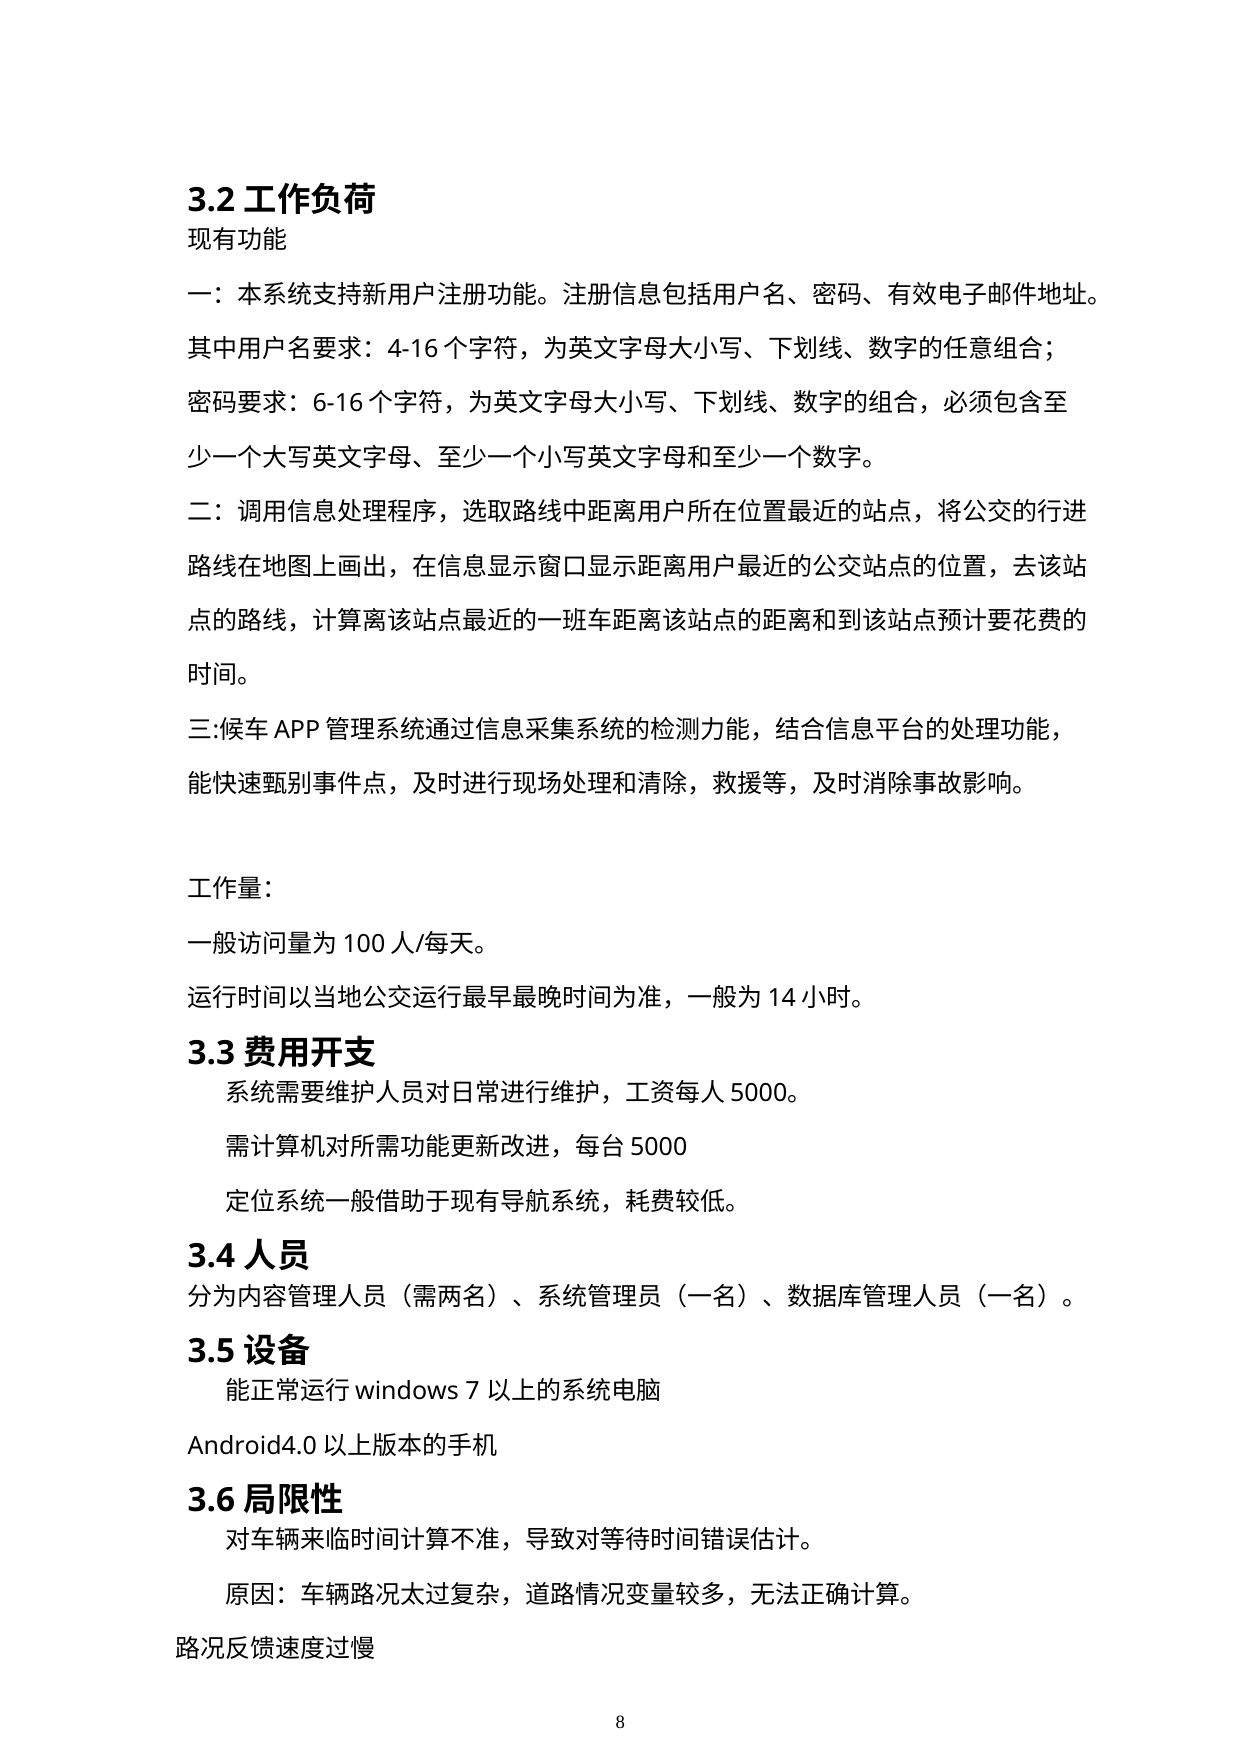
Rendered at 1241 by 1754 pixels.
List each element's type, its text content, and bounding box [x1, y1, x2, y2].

text 三:候车APP管理系统通过信息采集系统的检测力能，结合信息平台的处理功能，能快速甄别事件点，及时进行现场处理和清除，救援等，及时消除事故影响。 [187, 709, 1090, 800]
text 3.2 工作负荷 [187, 179, 1090, 220]
text 路况反馈速度过慢 [150, 1629, 1090, 1665]
text 工作量： [187, 869, 1090, 905]
text 3.6 局限性 [187, 1479, 1090, 1520]
text 一：本系统支持新用户注册功能。注册信息包括用户名、密码、有效电子邮件地址。其中用户名要求：4-16个字符，为英文字母大小写、下划线、数字的任意组合；密码要求：6-16个字符，为英文字母大小写、下划线、数字的组合，必须包含至少一个大写英文字母、至少一个小写英文字母和至少一个数字。 [187, 274, 1090, 473]
text 二：调用信息处理程序，选取路线中距离用户所在位置最近的站点，将公交的行进路线在地图上画出，在信息显示窗口显示距离用户最近的公交站点的位置，去该站点的路线，计算离该站点最近的一班车距离该站点的距离和到该站点预计要花费的时间。 [187, 492, 1090, 691]
text 3.4 人员 [187, 1236, 1090, 1276]
text 运行时间以当地公交运行最早最晚时间为准，一般为14小时。 [187, 978, 1090, 1014]
text 原因：车辆路况太过复杂，道路情况变量较多，无法正确计算。 [150, 1574, 1090, 1611]
text 定位系统一般借助于现有导航系统，耗费较低。 [187, 1181, 1090, 1217]
text Android4.0以上版本的手机 [150, 1425, 1090, 1461]
text 系统需要维护人员对日常进行维护，工资每人5000。 [187, 1072, 1090, 1109]
text 一般访问量为100人/每天。 [187, 923, 1090, 959]
text 能正常运行windows 7 以上的系统电脑 [150, 1371, 1090, 1407]
text 需计算机对所需功能更新改进，每台5000 [187, 1127, 1090, 1163]
text 3.3 费用开支 [187, 1032, 1090, 1072]
text 现有功能 [187, 220, 1090, 256]
text 分为内容管理人员（需两名）、系统管理员（一名）、数据库管理人员（一名）。 [150, 1276, 1090, 1312]
text 3.5 设备 [187, 1330, 1090, 1371]
text 对车辆来临时间计算不准，导致对等待时间错误估计。 [150, 1520, 1090, 1556]
